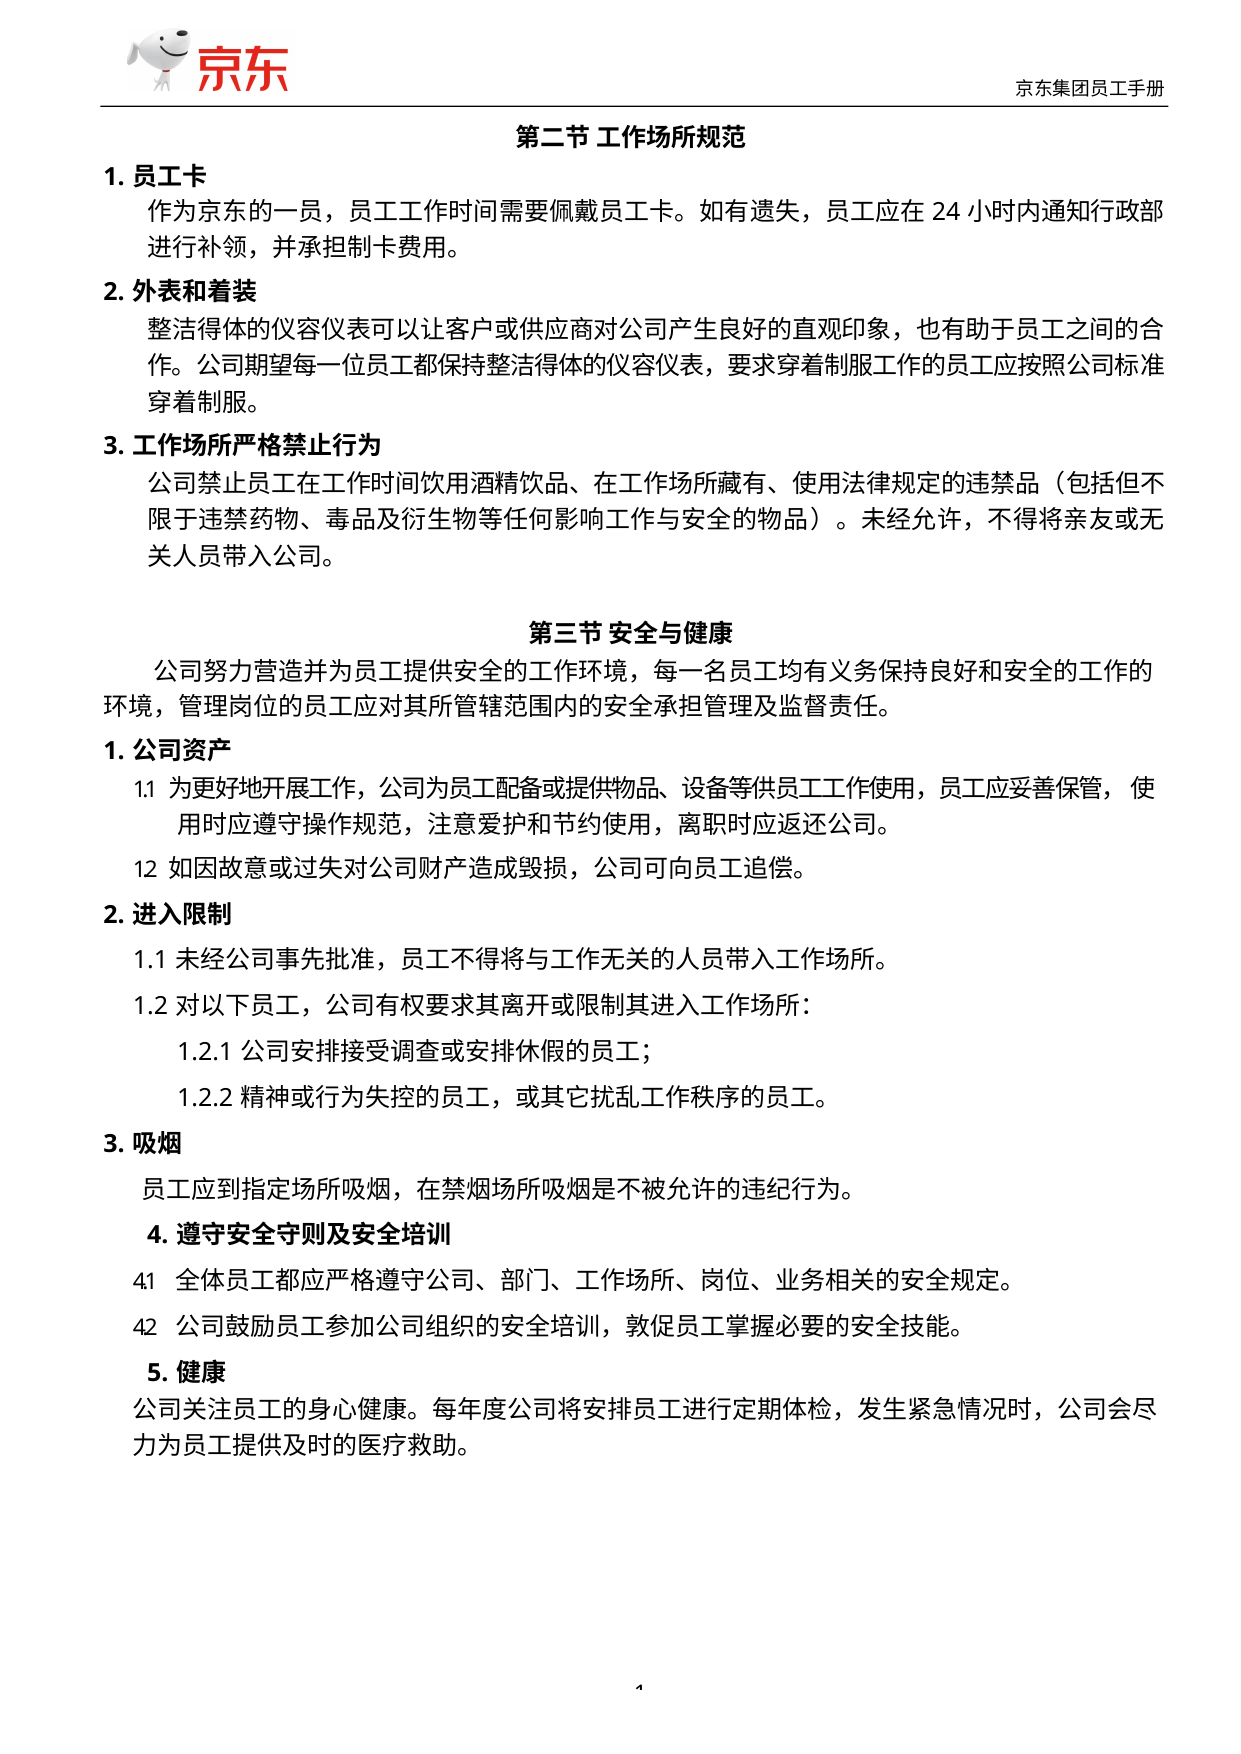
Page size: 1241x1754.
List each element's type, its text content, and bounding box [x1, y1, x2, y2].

list 公司鼓励员工参加公司组织的安全培训，敦促员工掌握必要的安全技能。 [133, 1299, 1203, 1344]
list 公司安排接受调查或安排休假的员工； [177, 1024, 1203, 1069]
list 对以下员工，公司有权要求其离开或限制其进入工作场所： [133, 978, 1203, 1024]
list 公司资产 [103, 723, 1203, 769]
text 员工应到指定场所吸烟，在禁烟场所吸烟是不被允许的违纪行为。 [141, 1161, 1203, 1207]
list 进入限制 [103, 886, 1203, 932]
list 员工卡 [103, 156, 1203, 192]
list 未经公司事先批准，员工不得将与工作无关的人员带入工作场所。 [133, 932, 1203, 978]
list 健康 [147, 1344, 1203, 1390]
text 公司禁止员工在工作时间饮用酒精饮品、在工作场所藏有、使用法律规定的违禁品（包括但不限于违禁药物、毒品及衍生物等任何影响工作与安全的物品）。未经允许，不得将亲友或无关人员带入公司。 [147, 463, 1165, 572]
list 工作场所严格禁止行为 [103, 418, 1203, 463]
list 精神或行为失控的员工，或其它扰乱工作秩序的员工。 [177, 1069, 1203, 1116]
subtitle 第二节 工作场所规范 [515, 110, 1203, 156]
list 全体员工都应严格遵守公司、部门、工作场所、岗位、业务相关的安全规定。 [133, 1253, 1203, 1299]
list 如因故意或过失对公司财产造成毁损，公司可向员工追偿。 [133, 841, 1203, 886]
list 外表和着装 [103, 263, 1203, 309]
list 遵守安全守则及安全培训 [147, 1207, 1203, 1253]
text 整洁得体的仪容仪表可以让客户或供应商对公司产生良好的直观印象，也有助于员工之间的合作。公司期望每一位员工都保持整洁得体的仪容仪表，要求穿着制服工作的员工应按照公司标准穿着制服。 [147, 309, 1165, 418]
text 作为京东的一员，员工工作时间需要佩戴员工卡。如有遗失，员工应在 24 小时内通知行政部进行补领，并承担制卡费用。 [147, 192, 1165, 263]
list 吸烟 [103, 1116, 1203, 1161]
subtitle 第三节 安全与健康 [528, 606, 1203, 652]
list 为更好地开展工作，公司为员工配备或提供物品、设备等供员工工作使用，员工应妥善保管， 使用时应遵守操作规范，注意爱护和节约使用，离职时应返还公司。 [133, 769, 1166, 840]
picture [127, 28, 297, 91]
text 公司关注员工的身心健康。每年度公司将安排员工进行定期体检，发生紧急情况时，公司会尽力为员工提供及时的医疗救助。 [133, 1391, 1165, 1462]
text 公司努力营造并为员工提供安全的工作环境，每一名员工均有义务保持良好和安全的工作的环境，管理岗位的员工应对其所管辖范围内的安全承担管理及监督责任。 [103, 652, 1165, 723]
